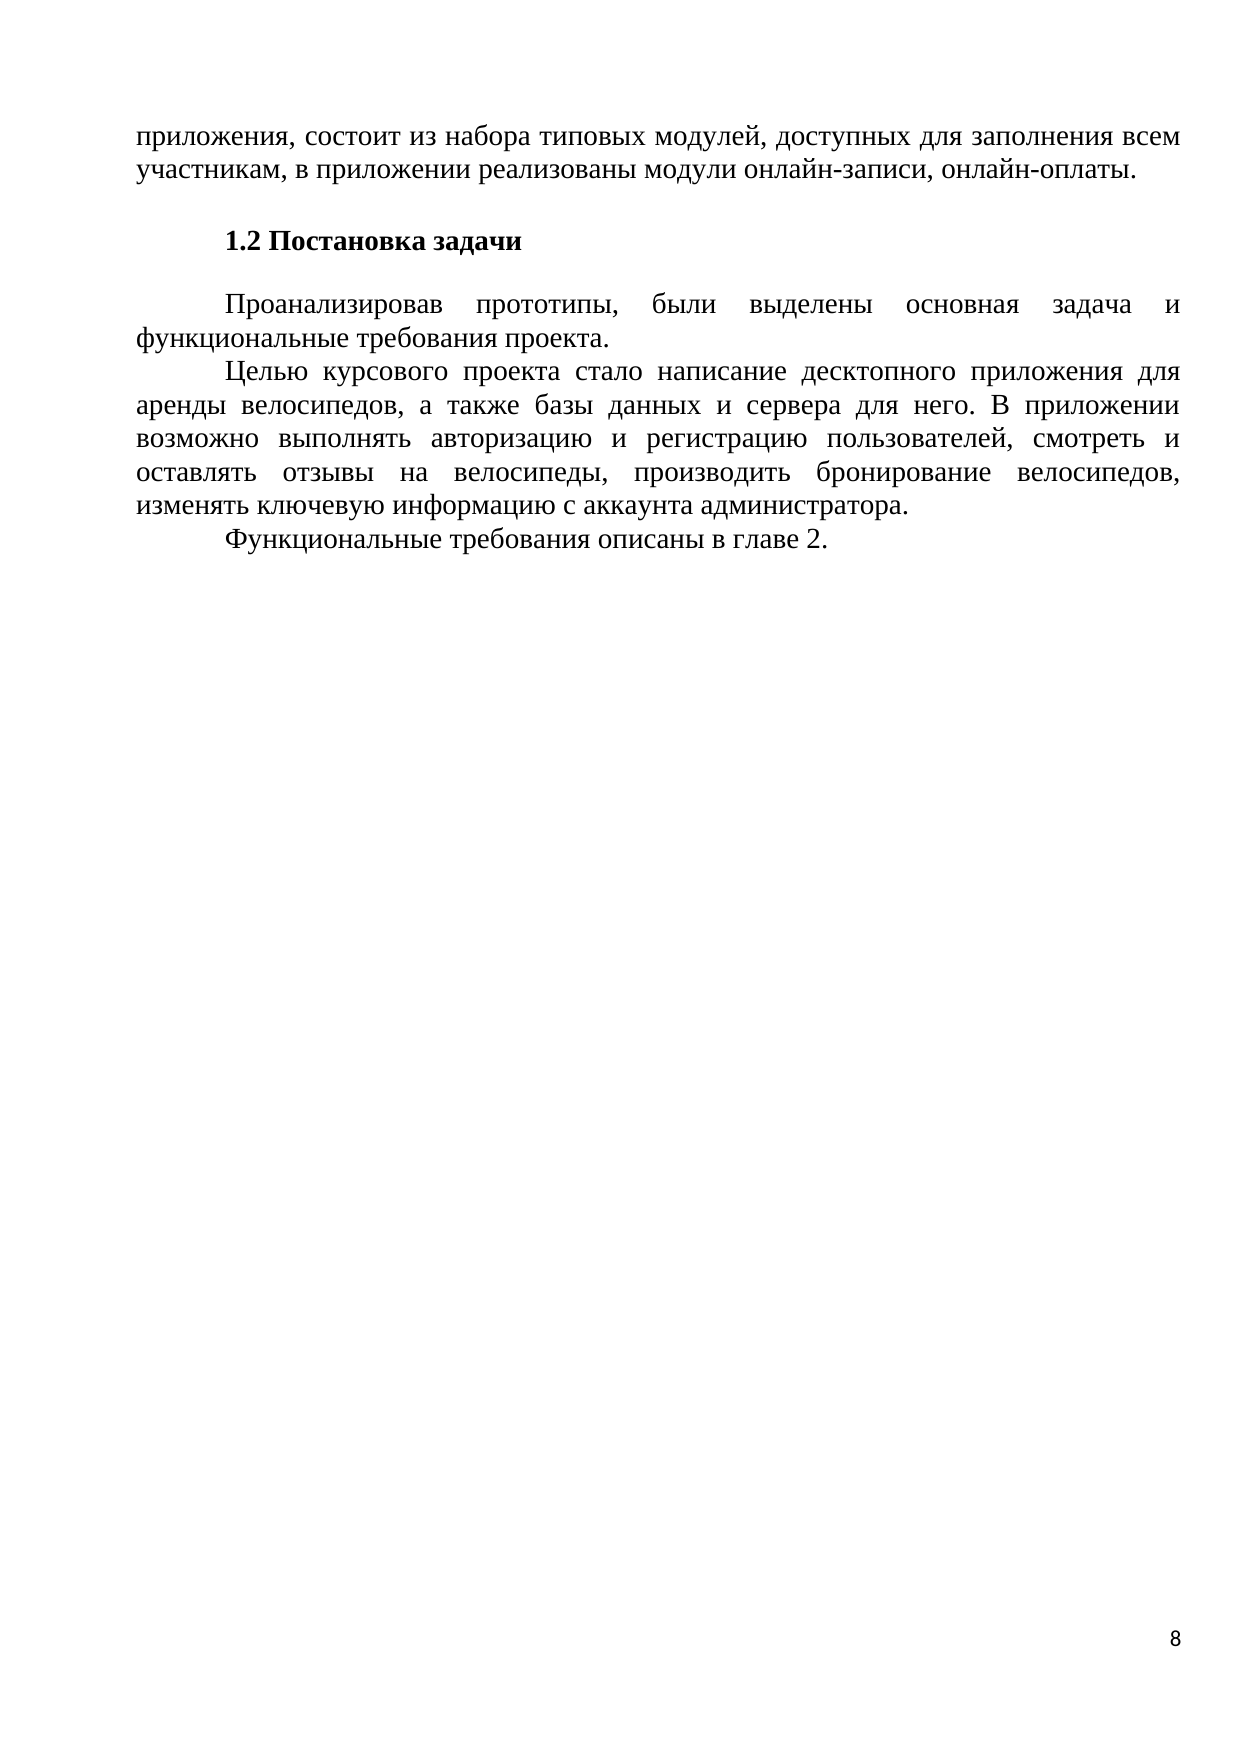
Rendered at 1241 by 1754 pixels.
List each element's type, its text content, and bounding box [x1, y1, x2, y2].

text Целью курсового проекта стало написание десктопного приложения для аренды велосипедов, а также базы данных и сервера для него. В приложении возможно выполнять авторизацию и регистрацию пользователей, смотреть и оставлять отзывы на велосипеды, производить бронирование велосипедов, изменять ключевую информацию с аккаунта администратора. [136, 353, 1181, 521]
text Проанализировав прототипы, были выделены основная задача и функциональные требования проекта. [136, 286, 1181, 353]
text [136, 118, 1181, 185]
text 1.2 Постановка задачи [136, 223, 1181, 256]
text Функциональные требования описаны в главе 2. [136, 521, 1181, 554]
